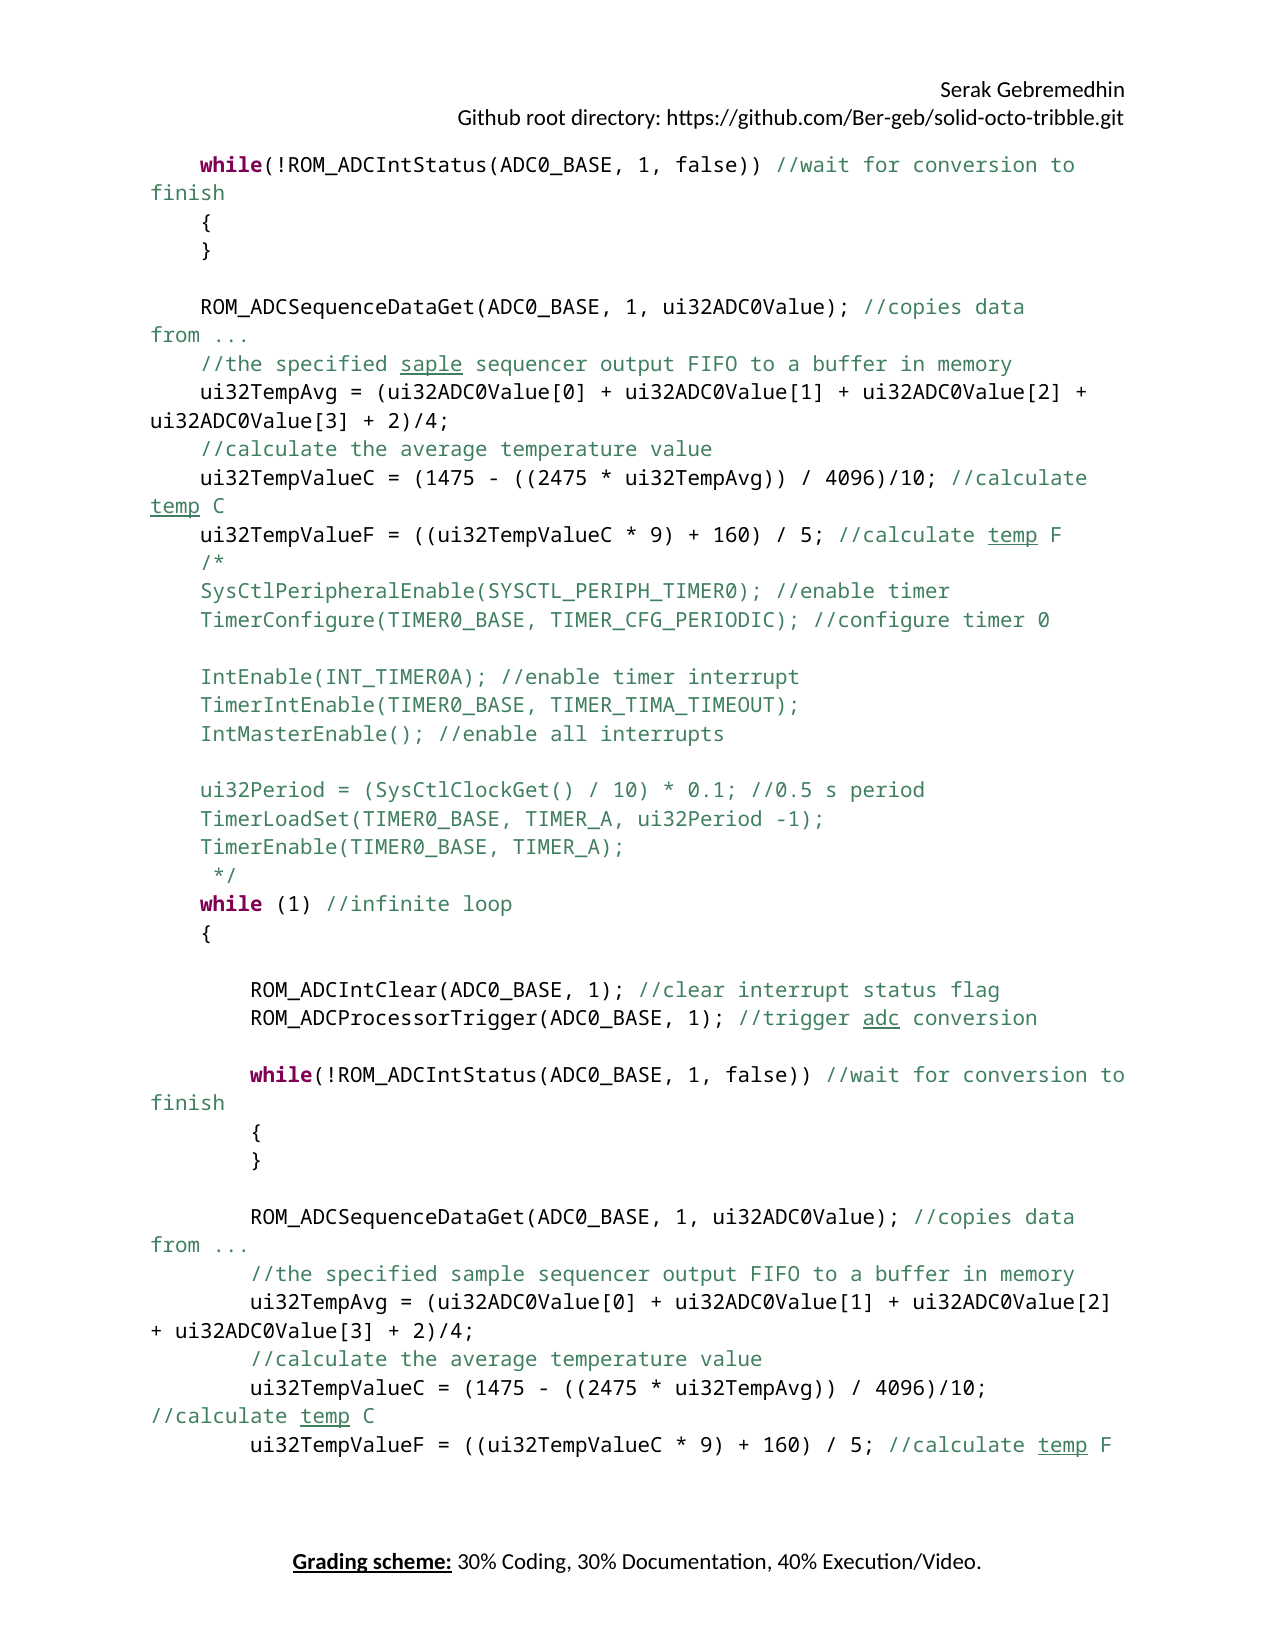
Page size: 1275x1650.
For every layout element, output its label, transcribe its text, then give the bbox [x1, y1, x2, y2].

text { [150, 918, 1125, 946]
text TimerIntEnable(TIMER0_BASE, TIMER_TIMA_TIMEOUT); [150, 690, 1125, 719]
text ui32Period = (SysCtlClockGet() / 10) * 0.1; //0.5 s period [150, 776, 1125, 804]
text { [150, 1117, 1125, 1145]
text ui32TempValueF = ((ui32TempValueC * 9) + 160) / 5; //calculate temp F [150, 1430, 1125, 1458]
text //calculate the average temperature value [150, 1344, 1125, 1373]
text while (1) //infinite loop [150, 889, 1125, 918]
text IntMasterEnable(); //enable all interrupts [150, 719, 1125, 747]
text while(!ROM_ADCIntStatus(ADC0_BASE, 1, false)) //wait for conversion to finish [150, 1060, 1125, 1117]
text ui32TempValueF = ((ui32TempValueC * 9) + 160) / 5; //calculate temp F [150, 520, 1125, 548]
text */ [150, 861, 1125, 889]
text TimerEnable(TIMER0_BASE, TIMER_A); [150, 832, 1125, 861]
text ui32TempAvg = (ui32ADC0Value[0] + ui32ADC0Value[1] + ui32ADC0Value[2] + ui32ADC0Value[3] + 2)/4; [150, 1287, 1125, 1344]
text ui32TempAvg = (ui32ADC0Value[0] + ui32ADC0Value[1] + ui32ADC0Value[2] + ui32ADC0Value[3] + 2)/4; [150, 377, 1125, 434]
text ui32TempValueC = (1475 - ((2475 * ui32TempAvg)) / 4096)/10; //calculate temp C [150, 1373, 1125, 1430]
text //calculate the average temperature value [150, 434, 1125, 463]
text //the specified sample sequencer output FIFO to a buffer in memory [150, 1259, 1125, 1287]
text ROM_ADCIntClear(ADC0_BASE, 1); //clear interrupt status flag [150, 975, 1125, 1003]
text { [150, 207, 1125, 235]
text } [150, 1145, 1125, 1174]
text /* [150, 548, 1125, 577]
text TimerConfigure(TIMER0_BASE, TIMER_CFG_PERIODIC); //configure timer 0 [150, 605, 1125, 633]
text SysCtlPeripheralEnable(SYSCTL_PERIPH_TIMER0); //enable timer [150, 577, 1125, 605]
text TimerLoadSet(TIMER0_BASE, TIMER_A, ui32Period -1); [150, 804, 1125, 832]
text while(!ROM_ADCIntStatus(ADC0_BASE, 1, false)) //wait for conversion to finish [150, 150, 1125, 207]
text IntEnable(INT_TIMER0A); //enable timer interrupt [150, 662, 1125, 690]
text } [150, 235, 1125, 264]
text ROM_ADCSequenceDataGet(ADC0_BASE, 1, ui32ADC0Value); //copies data from ... [150, 1202, 1125, 1259]
text ROM_ADCProcessorTrigger(ADC0_BASE, 1); //trigger adc conversion [150, 1003, 1125, 1032]
text ui32TempValueC = (1475 - ((2475 * ui32TempAvg)) / 4096)/10; //calculate temp C [150, 463, 1125, 520]
text //the specified saple sequencer output FIFO to a buffer in memory [150, 349, 1125, 377]
text ROM_ADCSequenceDataGet(ADC0_BASE, 1, ui32ADC0Value); //copies data from ... [150, 292, 1125, 349]
